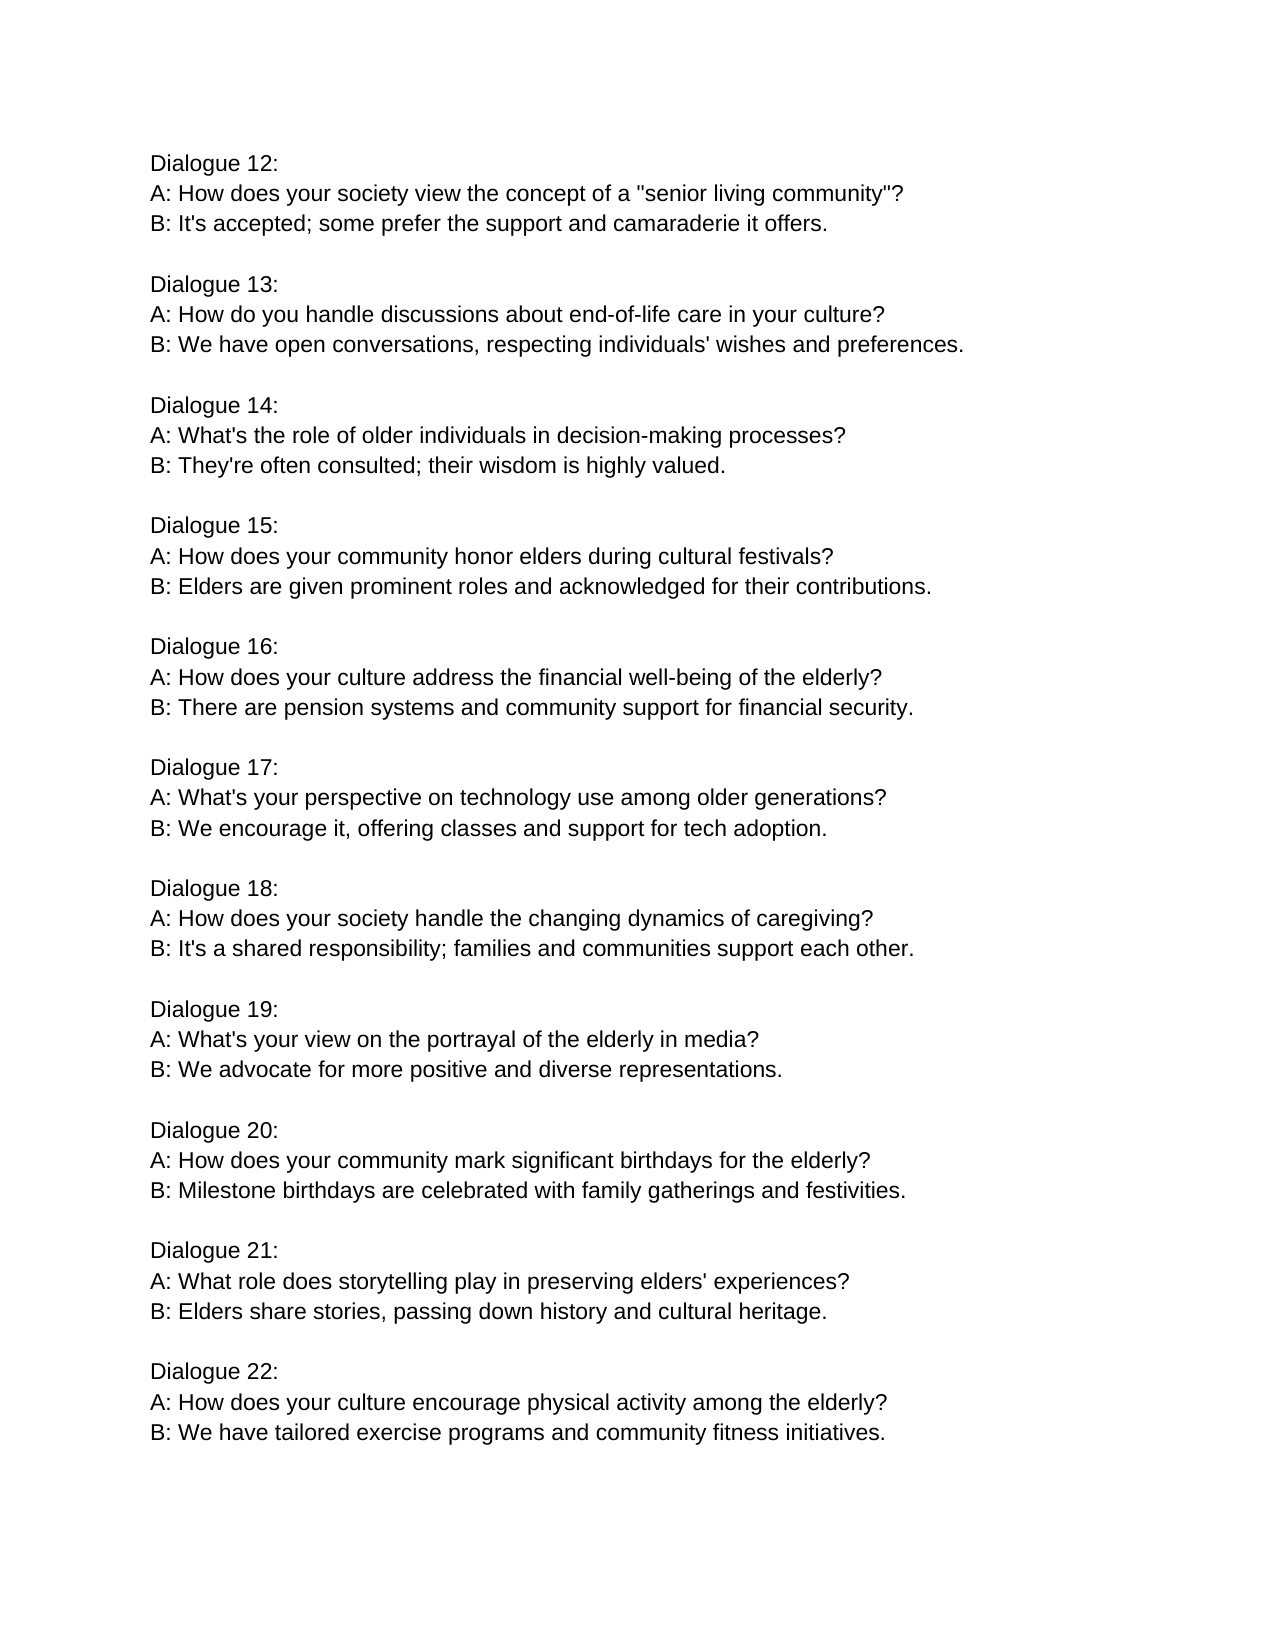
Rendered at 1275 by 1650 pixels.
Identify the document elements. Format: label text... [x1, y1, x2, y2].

text A: How does your culture encourage physical activity among the elderly? [150, 1388, 1125, 1415]
text Dialogue 15: [150, 512, 1125, 539]
text A: What's the role of older individuals in decision-making processes? [150, 422, 1125, 448]
text A: How does your community mark significant birthdays for the elderly? [150, 1147, 1125, 1173]
text B: We advocate for more positive and diverse representations. [150, 1056, 1125, 1083]
text Dialogue 17: [150, 754, 1125, 781]
text A: How does your culture address the financial well-being of the elderly? [150, 663, 1125, 690]
text Dialogue 16: [150, 633, 1125, 660]
text Dialogue 20: [150, 1117, 1125, 1143]
text Dialogue 21: [150, 1237, 1125, 1264]
text B: Milestone birthdays are celebrated with family gatherings and festivities. [150, 1177, 1125, 1203]
text A: What's your view on the portrayal of the elderly in media? [150, 1026, 1125, 1052]
text B: There are pension systems and community support for financial security. [150, 694, 1125, 720]
text A: How does your society handle the changing dynamics of caregiving? [150, 905, 1125, 932]
text Dialogue 14: [150, 392, 1125, 418]
text B: We have open conversations, respecting individuals' wishes and preferences. [150, 331, 1125, 358]
text A: What's your perspective on technology use among older generations? [150, 784, 1125, 811]
text Dialogue 13: [150, 271, 1125, 297]
text Dialogue 12: [150, 150, 1125, 176]
text B: It's a shared responsibility; families and communities support each other. [150, 935, 1125, 962]
text B: They're often consulted; their wisdom is highly valued. [150, 452, 1125, 478]
text A: How do you handle discussions about end-of-life care in your culture? [150, 301, 1125, 327]
text Dialogue 18: [150, 875, 1125, 901]
text A: How does your society view the concept of a "senior living community"? [150, 180, 1125, 207]
text B: We have tailored exercise programs and community fitness initiatives. [150, 1419, 1125, 1445]
text B: Elders are given prominent roles and acknowledged for their contributions. [150, 573, 1125, 599]
text A: How does your community honor elders during cultural festivals? [150, 543, 1125, 569]
text B: It's accepted; some prefer the support and camaraderie it offers. [150, 210, 1125, 237]
text A: What role does storytelling play in preserving elders' experiences? [150, 1268, 1125, 1294]
text Dialogue 19: [150, 996, 1125, 1022]
text B: Elders share stories, passing down history and cultural heritage. [150, 1298, 1125, 1324]
text Dialogue 22: [150, 1358, 1125, 1385]
text B: We encourage it, offering classes and support for tech adoption. [150, 814, 1125, 841]
